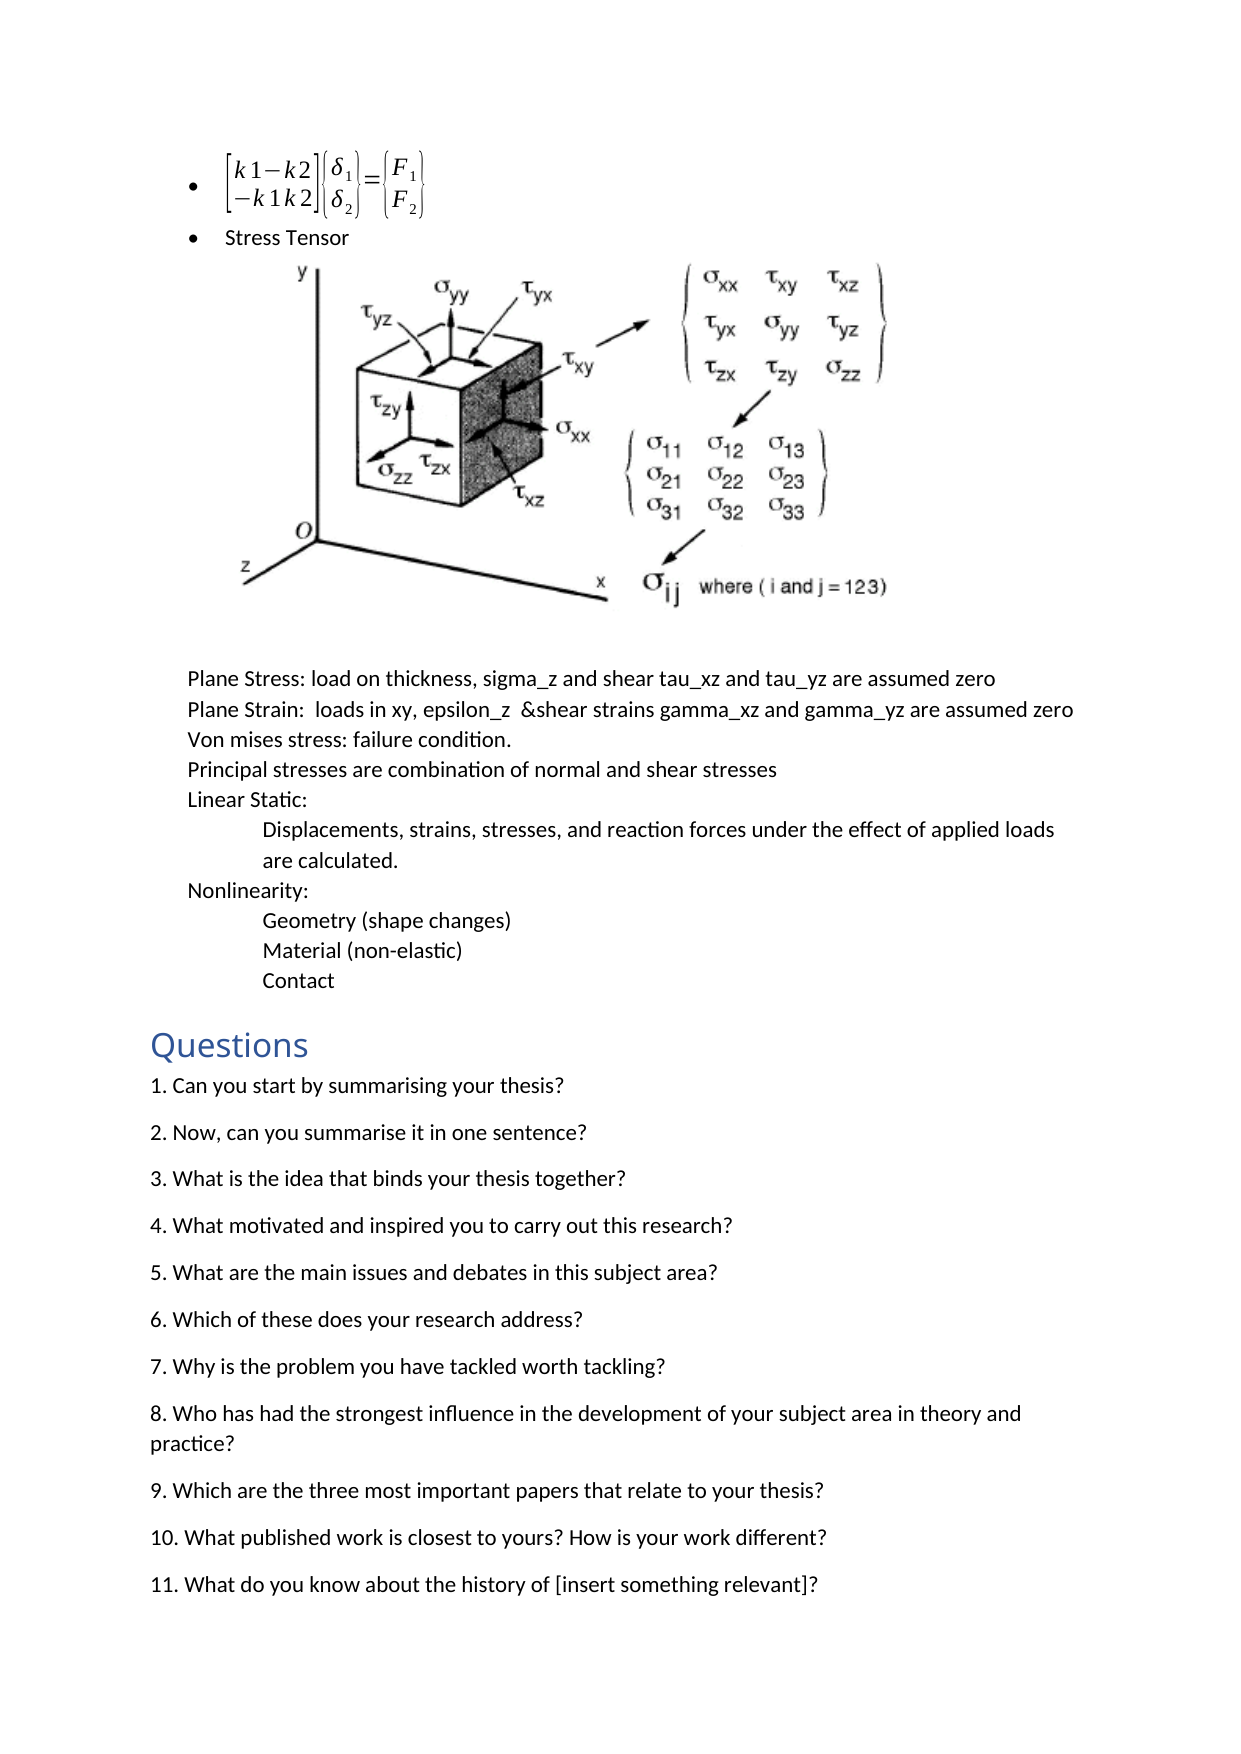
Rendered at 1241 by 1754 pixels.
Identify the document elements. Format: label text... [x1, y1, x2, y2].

text 7. Why is the problem you have tackled worth tackling? [150, 1352, 1090, 1380]
text Geometry (shape changes) [262, 906, 1090, 934]
text 4. What motivated and inspired you to carry out this research? [150, 1211, 1090, 1239]
list Stress Tensor [187, 223, 1090, 251]
text Plane Stress: load on thickness, sigma_z and shear tau_xz and tau_yz are assumed zero [187, 664, 1090, 692]
text Material (non-elastic) [262, 936, 1090, 964]
text 3. What is the idea that binds your thesis together? [150, 1164, 1090, 1192]
text Plane Strain: loads in xy, epsilon_z &shear strains gamma_xz and gamma_yz are assumed zero [187, 695, 1090, 723]
text Contact [262, 967, 1090, 994]
text 8. Who has had the strongest influence in the development of your subject area in theory and practice? [150, 1399, 1090, 1457]
text 1. Can you start by summarising your thesis? [150, 1071, 1090, 1099]
text 2. Now, can you summarise it in one sentence? [150, 1118, 1090, 1146]
text 11. What do you know about the history of [insert something relevant]? [150, 1570, 1090, 1598]
text 6. Which of these does your research address? [150, 1305, 1090, 1333]
subtitle Questions [150, 1022, 1090, 1067]
text 10. What published work is closest to yours? How is your work different? [150, 1523, 1090, 1551]
text Principal stresses are combination of normal and shear stresses [187, 755, 1090, 783]
text Von mises stress: failure condition. [187, 725, 1090, 753]
picture [225, 252, 901, 616]
text Displacements, strains, stresses, and reaction forces under the effect of applied loads are calculated. [262, 816, 1090, 874]
text 9. Which are the three most important papers that relate to your thesis? [150, 1476, 1090, 1504]
text 5. What are the main issues and debates in this subject area? [150, 1258, 1090, 1286]
text Linear Static: [187, 785, 1090, 813]
text Nonlinearity: [187, 876, 1090, 904]
